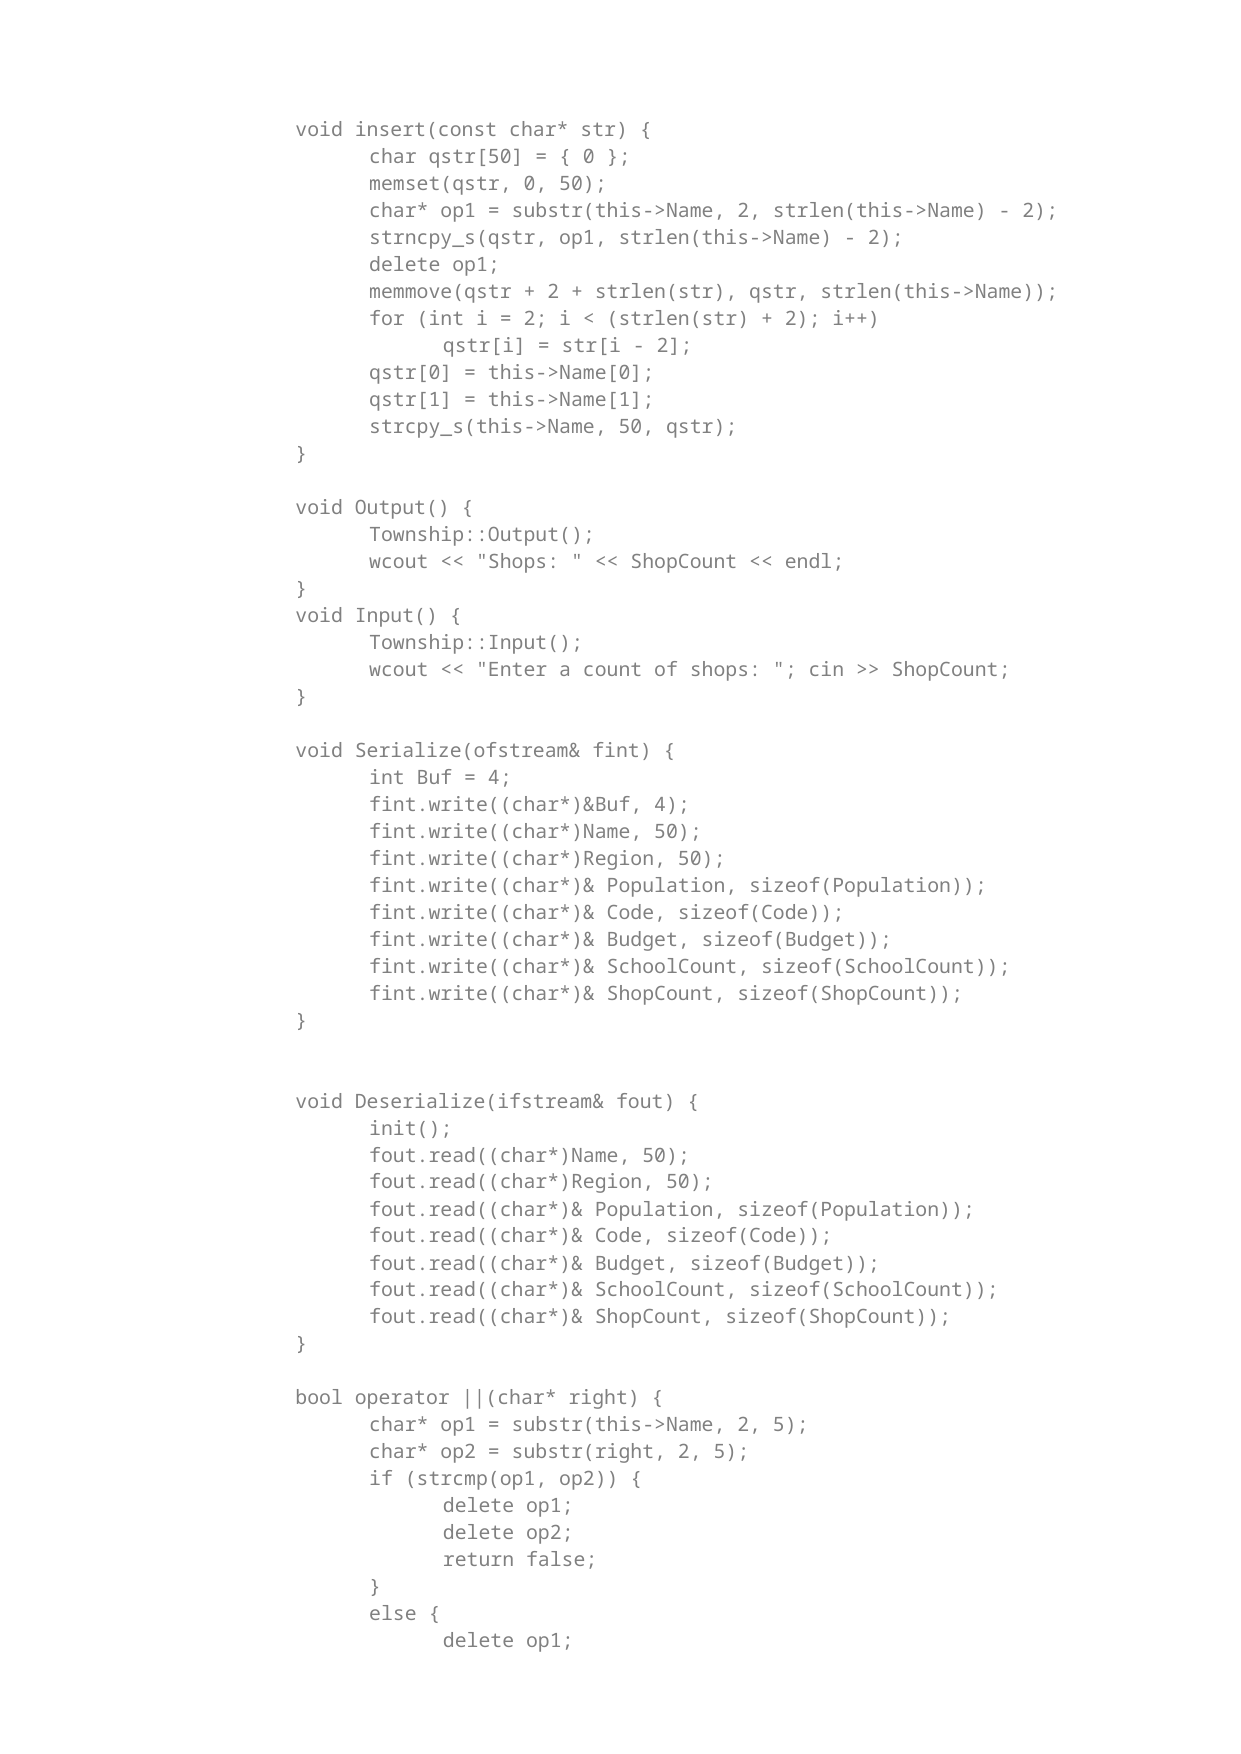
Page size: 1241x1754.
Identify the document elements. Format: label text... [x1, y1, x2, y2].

text delete op1; [148, 1626, 1152, 1653]
text } [148, 682, 1152, 709]
text void Input() { [148, 601, 1152, 628]
text fint.write((char*)Region, 50); [148, 844, 1152, 871]
text fint.write((char*)&Buf, 4); [148, 790, 1152, 817]
text bool operator ||(char* right) { [148, 1384, 1152, 1411]
text Township::Output(); [148, 520, 1152, 547]
text for (int i = 2; i < (strlen(str) + 2); i++) [148, 304, 1152, 331]
text fout.read((char*)Region, 50); [148, 1168, 1152, 1195]
text } [148, 1330, 1152, 1357]
text fint.write((char*)& Budget, sizeof(Budget)); [148, 925, 1152, 952]
text void Output() { [148, 493, 1152, 520]
text } [148, 574, 1152, 601]
text else { [148, 1599, 1152, 1626]
text fint.write((char*)& Code, sizeof(Code)); [148, 898, 1152, 925]
text char* op1 = substr(this->Name, 2, strlen(this->Name) - 2); [148, 197, 1152, 223]
text void insert(const char* str) { [148, 116, 1152, 143]
text init(); [148, 1114, 1152, 1141]
text fout.read((char*)& ShopCount, sizeof(ShopCount)); [148, 1303, 1152, 1330]
text strncpy_s(qstr, op1, strlen(this->Name) - 2); [148, 223, 1152, 251]
text return false; [148, 1546, 1152, 1572]
text fint.write((char*)& Population, sizeof(Population)); [148, 871, 1152, 898]
text memmove(qstr + 2 + strlen(str), qstr, strlen(this->Name)); [148, 277, 1152, 304]
text qstr[i] = str[i - 2]; [148, 331, 1152, 358]
text void Serialize(ofstream& fint) { [148, 736, 1152, 763]
text qstr[1] = this->Name[1]; [148, 385, 1152, 412]
text fint.write((char*)& ShopCount, sizeof(ShopCount)); [148, 979, 1152, 1006]
text delete op2; [148, 1518, 1152, 1546]
text } [148, 1572, 1152, 1599]
text fout.read((char*)Name, 50); [148, 1141, 1152, 1168]
text char qstr[50] = { 0 }; [148, 143, 1152, 169]
text } [148, 1006, 1152, 1033]
text fout.read((char*)& SchoolCount, sizeof(SchoolCount)); [148, 1276, 1152, 1303]
text fint.write((char*)& SchoolCount, sizeof(SchoolCount)); [148, 952, 1152, 979]
text strcpy_s(this->Name, 50, qstr); [148, 412, 1152, 439]
text int Buf = 4; [148, 763, 1152, 790]
text wcout << "Shops: " << ShopCount << endl; [148, 547, 1152, 574]
text char* op1 = substr(this->Name, 2, 5); [148, 1411, 1152, 1438]
text char* op2 = substr(right, 2, 5); [148, 1438, 1152, 1464]
text fout.read((char*)& Population, sizeof(Population)); [148, 1195, 1152, 1222]
text void Deserialize(ifstream& fout) { [148, 1087, 1152, 1114]
text fout.read((char*)& Code, sizeof(Code)); [148, 1222, 1152, 1249]
text fout.read((char*)& Budget, sizeof(Budget)); [148, 1249, 1152, 1276]
text wcout << "Enter a count of shops: "; cin >> ShopCount; [148, 655, 1152, 682]
text } [148, 439, 1152, 466]
text fint.write((char*)Name, 50); [148, 817, 1152, 844]
text memset(qstr, 0, 50); [148, 169, 1152, 197]
text qstr[0] = this->Name[0]; [148, 358, 1152, 385]
text delete op1; [148, 251, 1152, 277]
text delete op1; [148, 1492, 1152, 1518]
text if (strcmp(op1, op2)) { [148, 1464, 1152, 1492]
text Township::Input(); [148, 628, 1152, 655]
